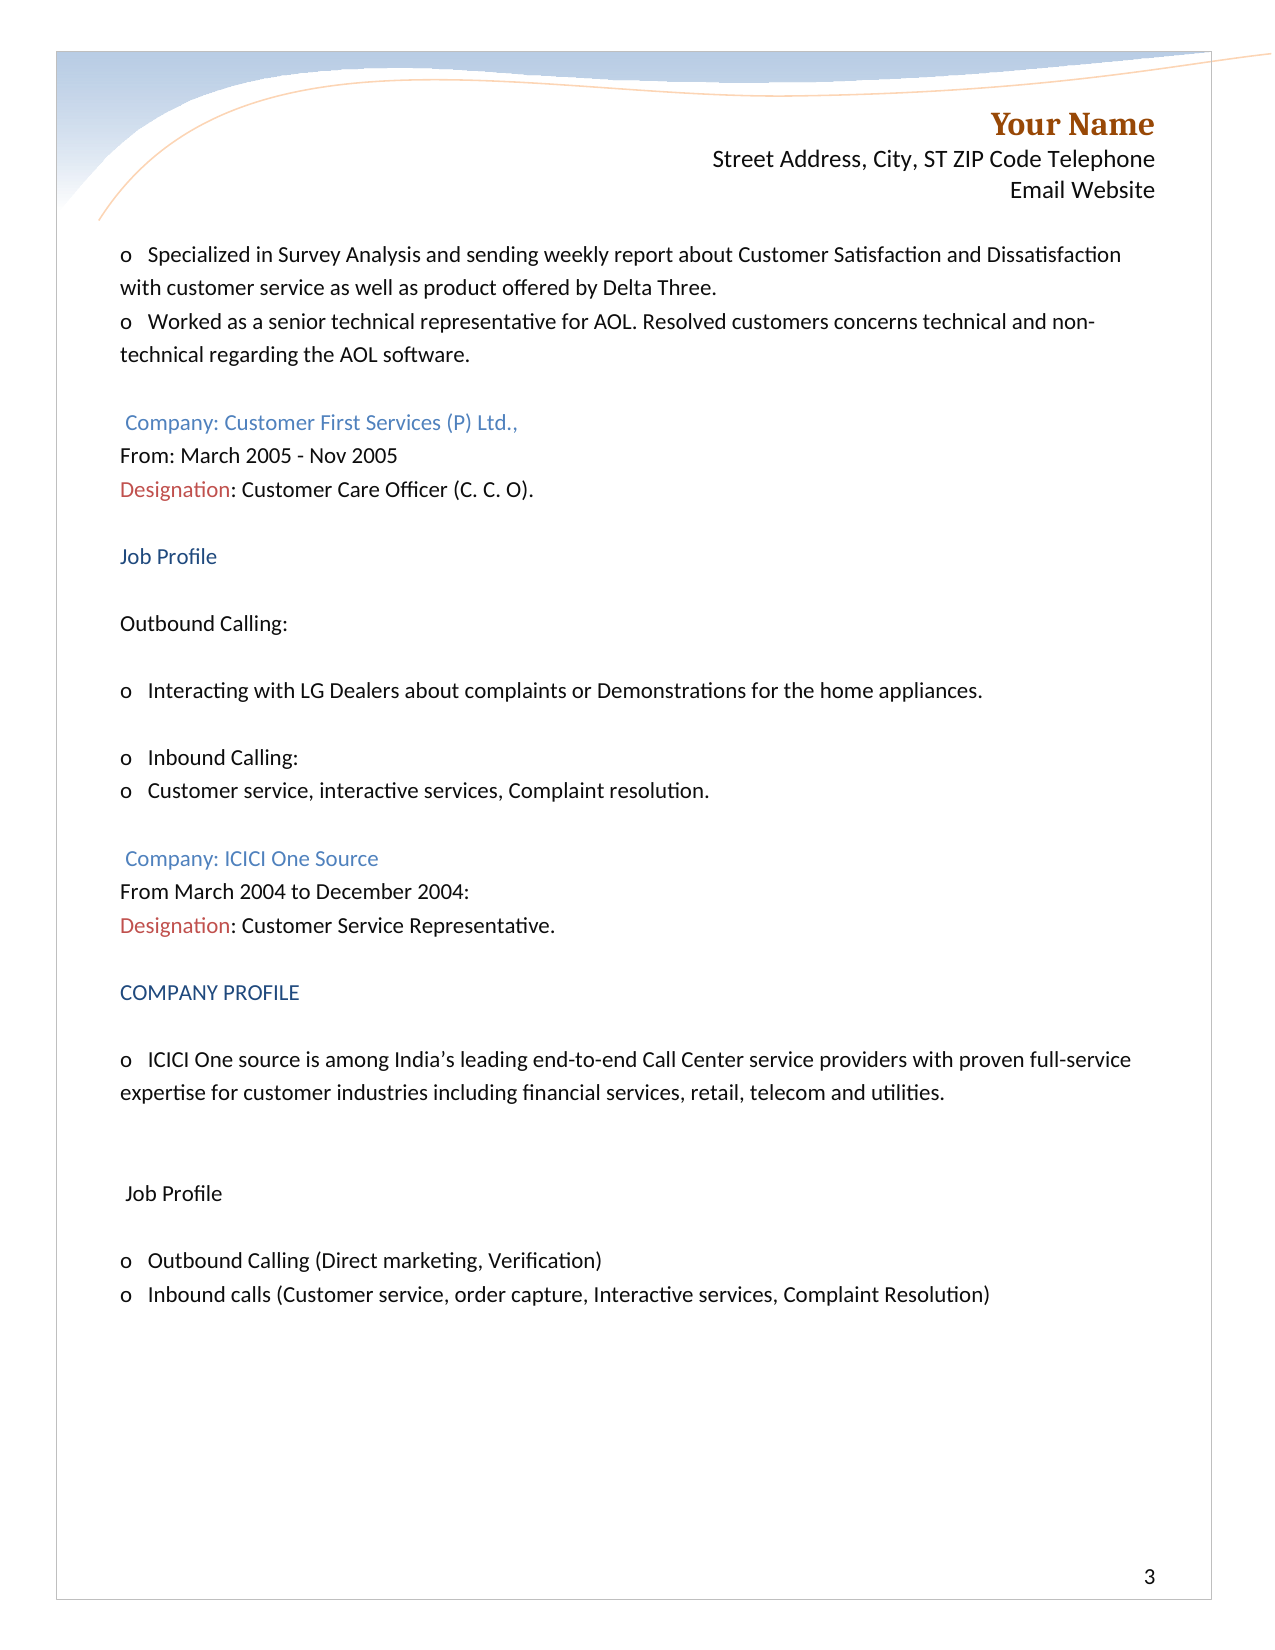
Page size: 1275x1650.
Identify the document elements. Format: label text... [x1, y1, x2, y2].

text Designation: Customer Care Officer (C. C. O). [120, 475, 1155, 503]
text o Worked as a senior technical representative for AOL. Resolved customers concerns technical and non-technical regarding the AOL software. [120, 307, 1155, 369]
text o Customer service, interactive services, Complaint resolution. [120, 777, 1155, 805]
text Company: ICICI One Source [120, 844, 1155, 872]
text o Outbound Calling (Direct marketing, Verification) [120, 1246, 1155, 1274]
text o Inbound calls (Customer service, order capture, Interactive services, Complaint Resolution) [120, 1280, 1155, 1341]
text From: March 2005 - Nov 2005 [120, 441, 1155, 469]
text Designation: Customer Service Representative. [120, 911, 1155, 939]
text o Specialized in Survey Analysis and sending weekly report about Customer Satisfaction and Dissatisfaction with customer service as well as product offered by Delta Three. [120, 240, 1155, 302]
text COMPANY PROFILE [120, 978, 1155, 1006]
text o Interacting with LG Dealers about complaints or Demonstrations for the home appliances. [120, 676, 1155, 738]
text From March 2004 to December 2004: [120, 877, 1155, 905]
text Outbound Calling: [120, 609, 1155, 637]
text o Inbound Calling: [120, 743, 1155, 771]
text Job Profile [120, 1179, 1155, 1207]
text Job Profile [120, 542, 1155, 570]
text Company: Customer First Services (P) Ltd., [120, 408, 1155, 436]
text o ICICI One source is among India’s leading end-to-end Call Center service providers with proven full-service expertise for customer industries including financial services, retail, telecom and utilities. [120, 1045, 1155, 1140]
